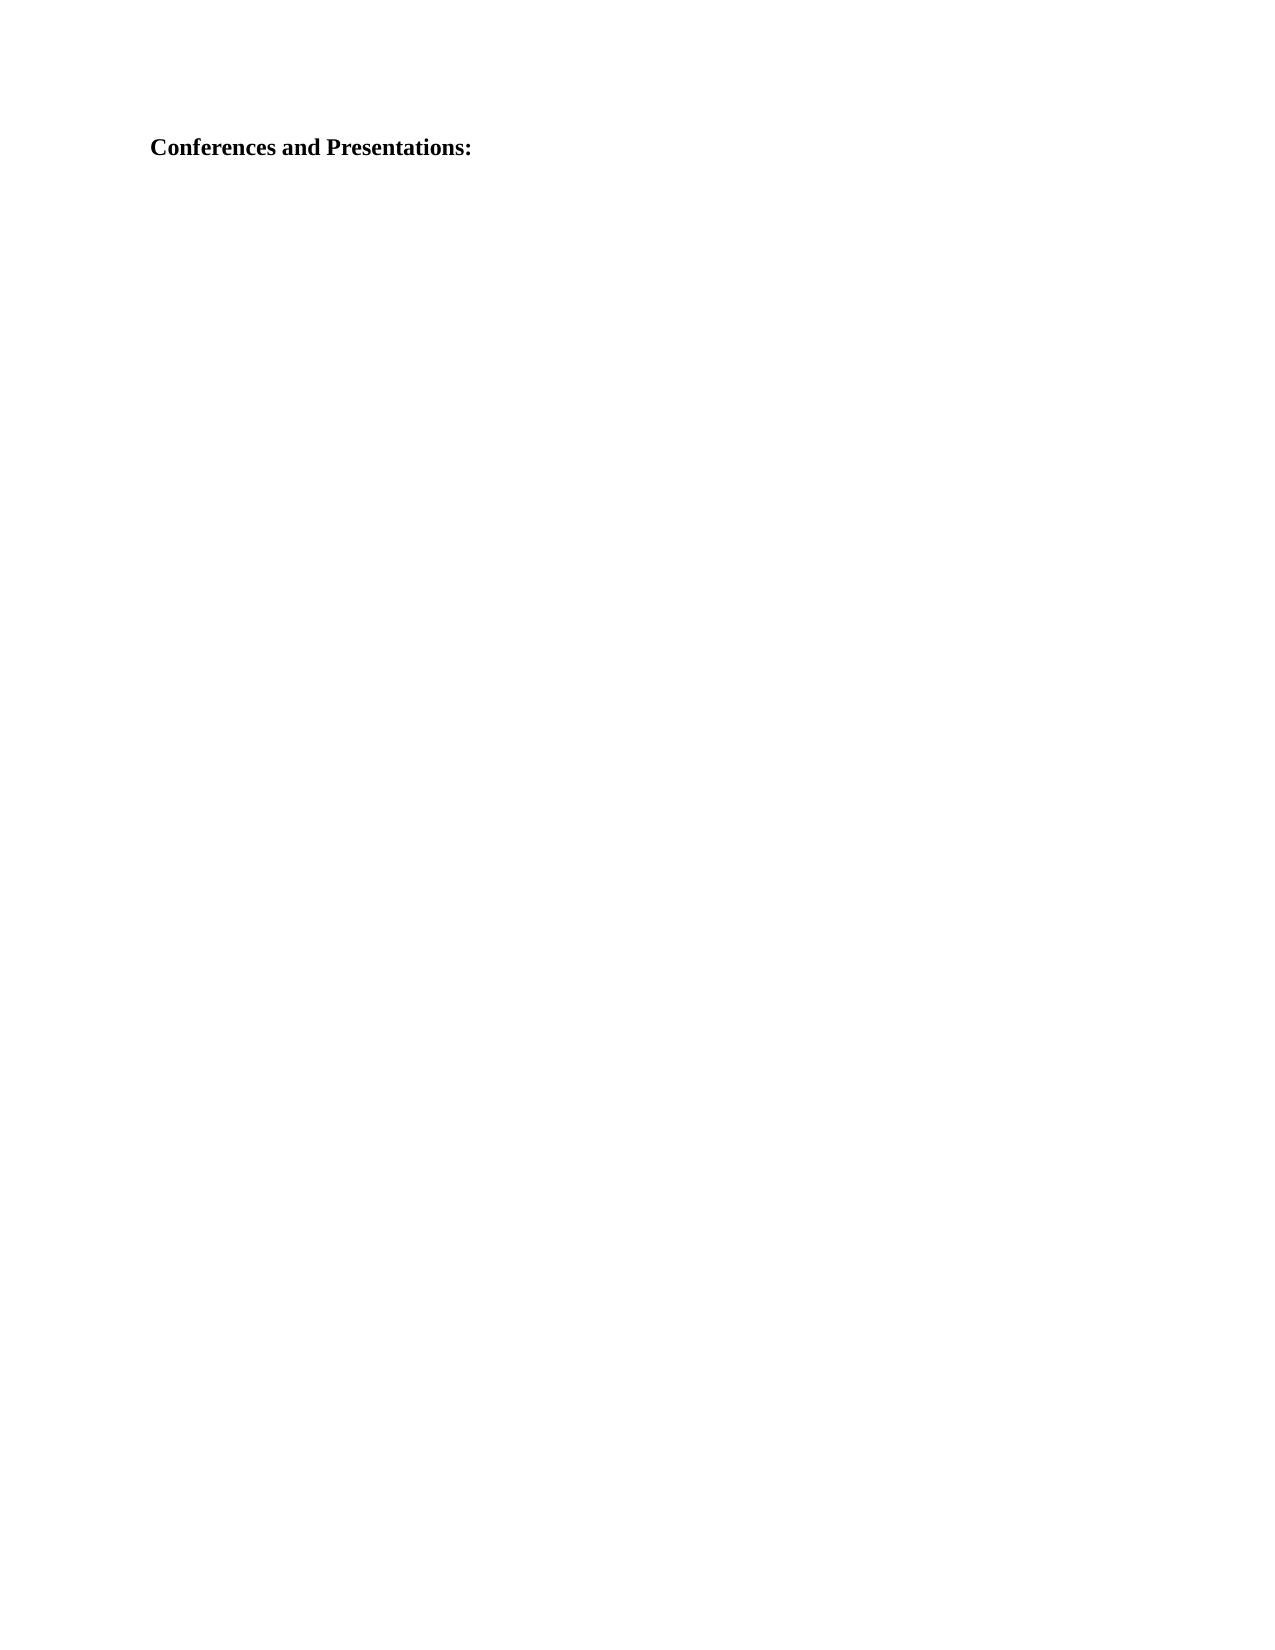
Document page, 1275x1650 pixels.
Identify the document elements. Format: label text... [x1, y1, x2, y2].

text Conferences and Presentations: [150, 132, 1125, 160]
